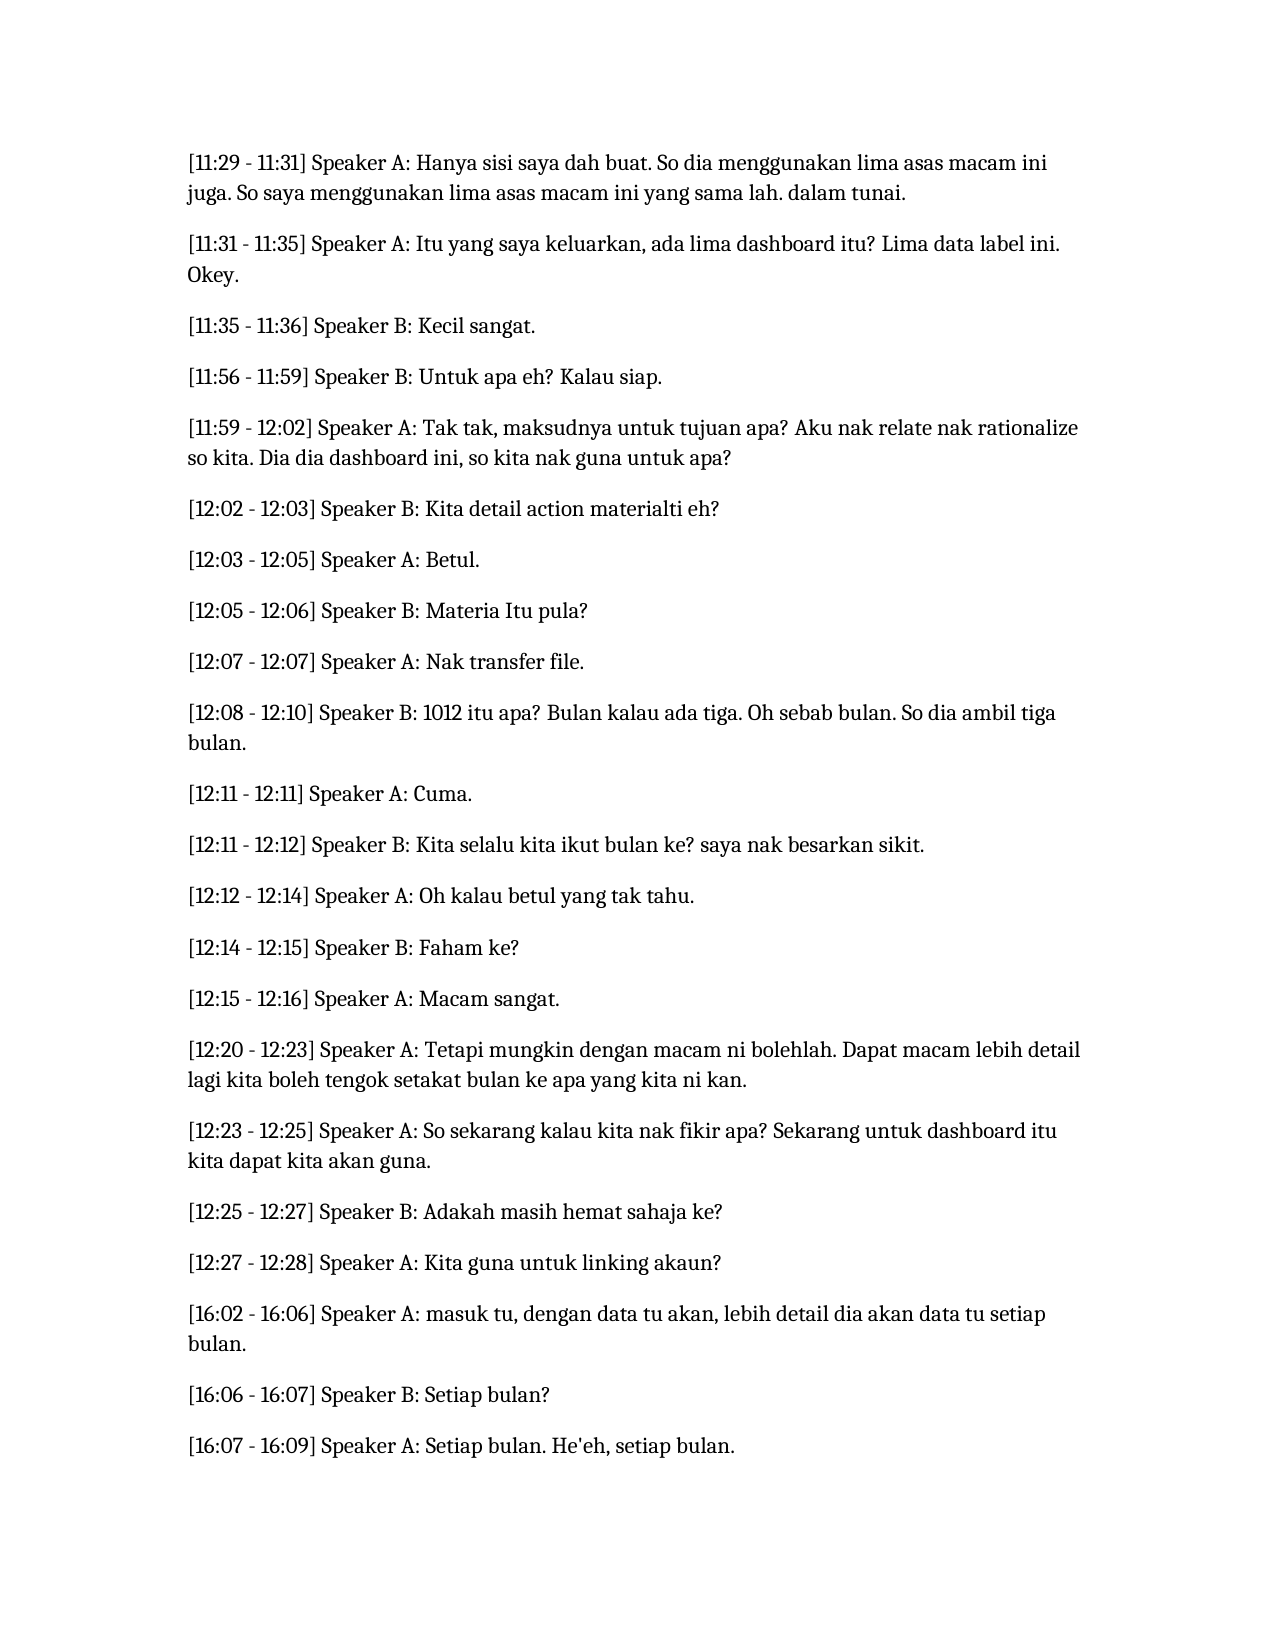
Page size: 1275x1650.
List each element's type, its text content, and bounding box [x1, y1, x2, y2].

text [12:23 - 12:25] Speaker A: So sekarang kalau kita nak fikir apa? Sekarang untuk dashboard itu kita dapat kita akan guna. [187, 1118, 1087, 1174]
text [12:12 - 12:14] Speaker A: Oh kalau betul yang tak tahu. [187, 883, 1087, 910]
text [11:56 - 11:59] Speaker B: Untuk apa eh? Kalau siap. [187, 363, 1087, 390]
text [11:59 - 12:02] Speaker A: Tak tak, maksudnya untuk tujuan apa? Aku nak relate nak rationalize so kita. Dia dia dashboard ini, so kita nak guna untuk apa? [187, 414, 1087, 471]
text [12:07 - 12:07] Speaker A: Nak transfer file. [187, 649, 1087, 675]
text [12:25 - 12:27] Speaker B: Adakah masih hemat sahaja ke? [187, 1199, 1087, 1225]
text [12:11 - 12:12] Speaker B: Kita selalu kita ikut bulan ke? saya nak besarkan sikit. [187, 832, 1087, 859]
text [16:06 - 16:07] Speaker B: Setiap bulan? [187, 1382, 1087, 1409]
text [11:31 - 11:35] Speaker A: Itu yang saya keluarkan, ada lima dashboard itu? Lima data label ini. Okey. [187, 231, 1087, 288]
text [12:27 - 12:28] Speaker A: Kita guna untuk linking akaun? [187, 1250, 1087, 1276]
text [12:14 - 12:15] Speaker B: Faham ke? [187, 934, 1087, 961]
text [16:07 - 16:09] Speaker A: Setiap bulan. He'eh, setiap bulan. [187, 1433, 1087, 1460]
text [12:20 - 12:23] Speaker A: Tetapi mungkin dengan macam ni bolehlah. Dapat macam lebih detail lagi kita boleh tengok setakat bulan ke apa yang kita ni kan. [187, 1036, 1087, 1093]
text [12:11 - 12:11] Speaker A: Cuma. [187, 781, 1087, 808]
text [11:35 - 11:36] Speaker B: Kecil sangat. [187, 312, 1087, 339]
text [12:08 - 12:10] Speaker B: 1012 itu apa? Bulan kalau ada tiga. Oh sebab bulan. So dia ambil tiga bulan. [187, 700, 1087, 757]
text [12:15 - 12:16] Speaker A: Macam sangat. [187, 985, 1087, 1012]
text [11:29 - 11:31] Speaker A: Hanya sisi saya dah buat. So dia menggunakan lima asas macam ini juga. So saya menggunakan lima asas macam ini yang sama lah. dalam tunai. [187, 150, 1087, 207]
text [12:05 - 12:06] Speaker B: Materia Itu pula? [187, 598, 1087, 624]
text [16:02 - 16:06] Speaker A: masuk tu, dengan data tu akan, lebih detail dia akan data tu setiap bulan. [187, 1301, 1087, 1358]
text [12:03 - 12:05] Speaker A: Betul. [187, 547, 1087, 573]
text [12:02 - 12:03] Speaker B: Kita detail action materialti eh? [187, 496, 1087, 522]
